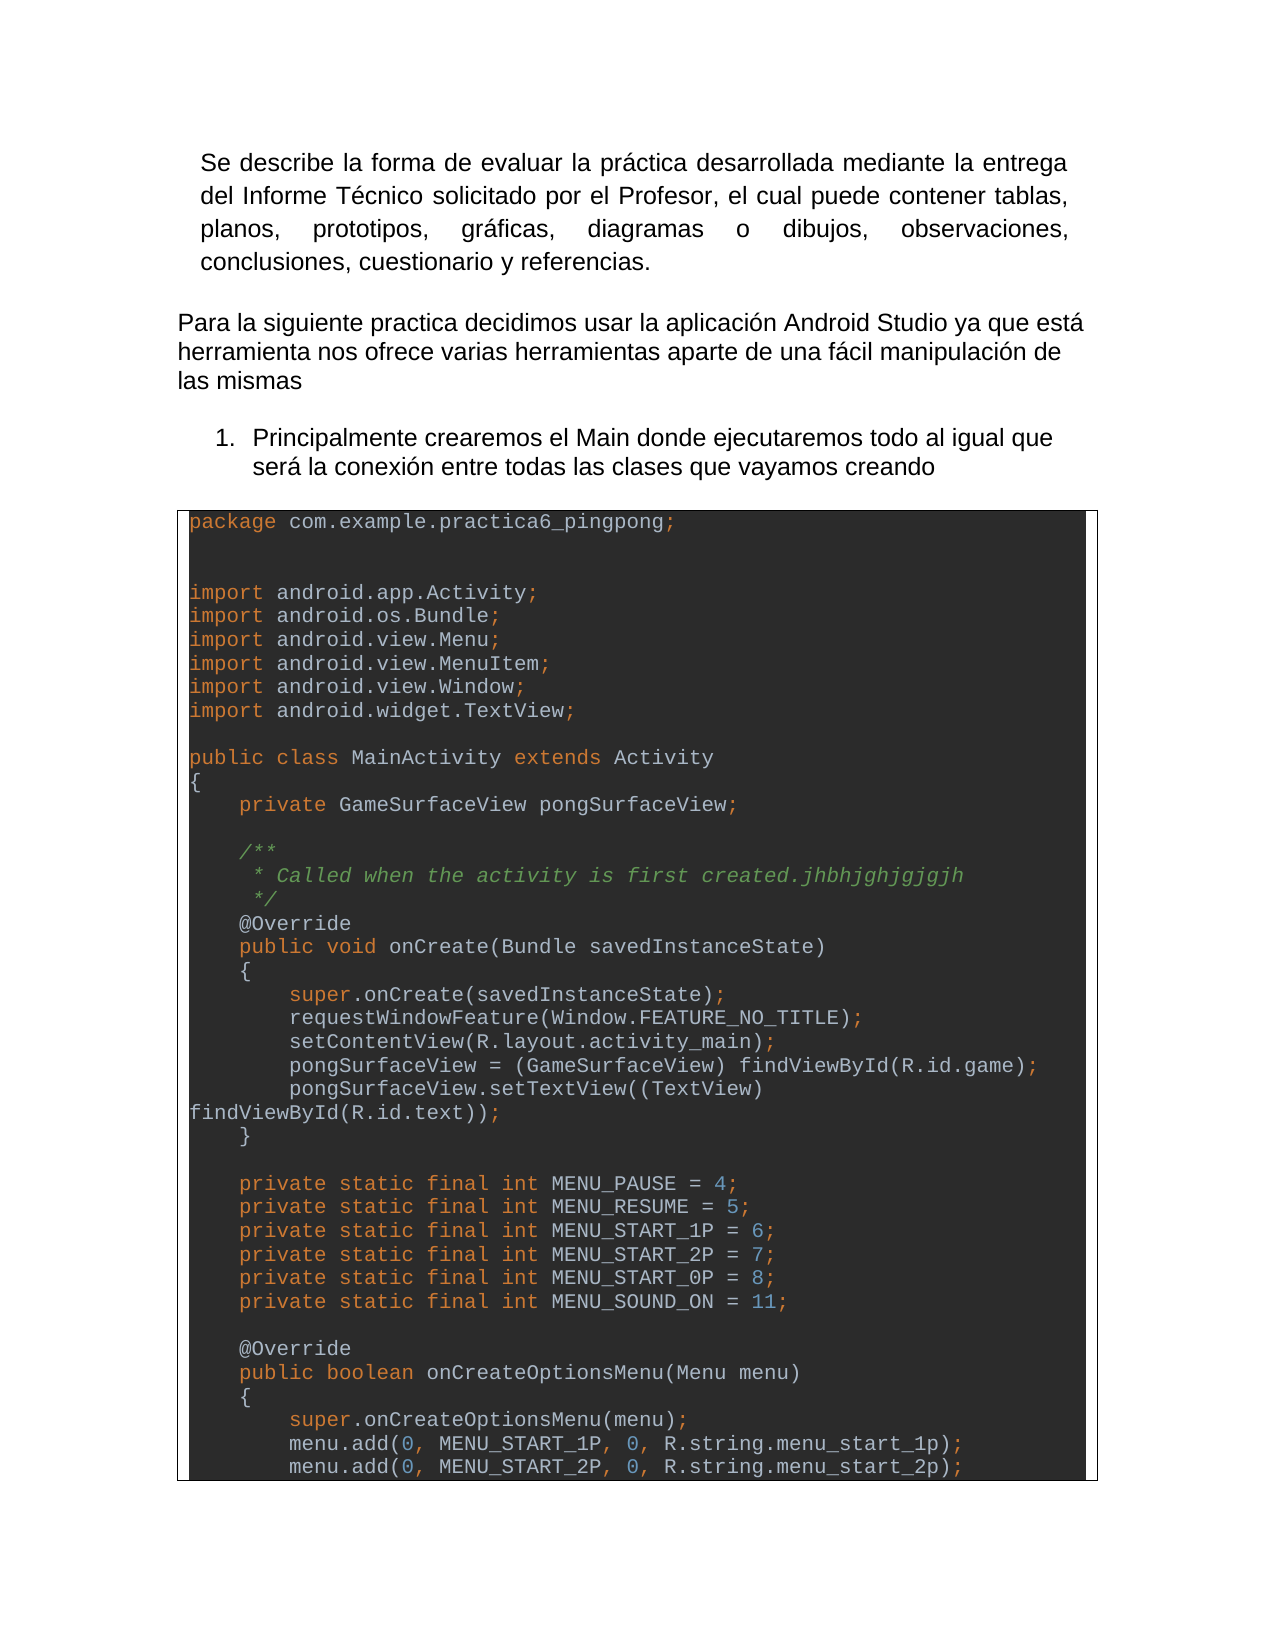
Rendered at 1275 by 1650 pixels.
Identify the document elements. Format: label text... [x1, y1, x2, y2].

text Para la siguiente practica decidimos usar la aplicación Android Studio ya que está herramienta nos ofrece varias herramientas aparte de una fácil manipulación de las mismas [177, 308, 1098, 395]
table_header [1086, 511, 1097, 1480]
list Principalmente crearemos el Main donde ejecutaremos todo al igual que será la conexión entre todas las clases que vayamos creando [215, 423, 1098, 481]
text Se describe la forma de evaluar la práctica desarrollada mediante la entrega del Informe Técnico solicitado por el Profesor, el cual puede contener tablas, planos, prototipos, gráficas, diagramas o dibujos, observaciones, conclusiones, cuestionario y referencias. [200, 148, 1069, 275]
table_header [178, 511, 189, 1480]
